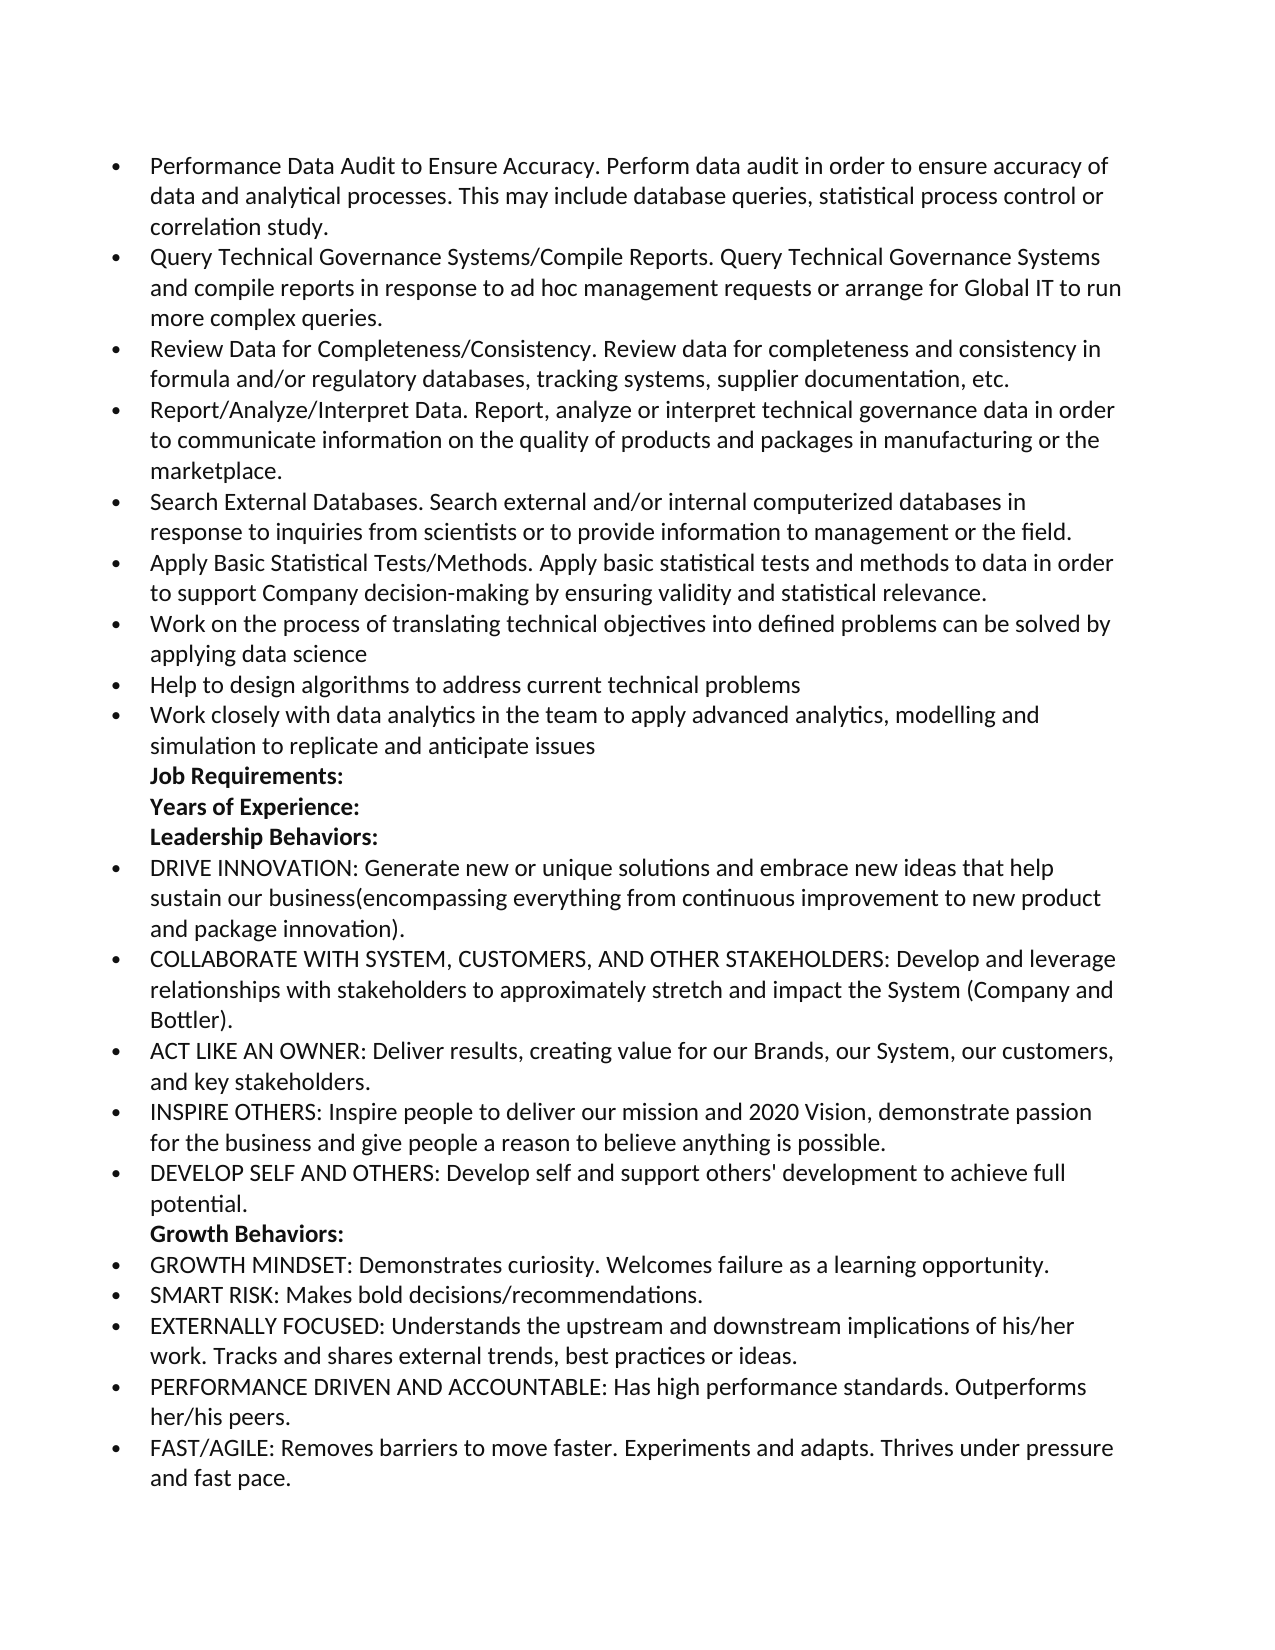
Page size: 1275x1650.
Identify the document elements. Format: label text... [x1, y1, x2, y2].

list SMART RISK: Makes bold decisions/recommendations. [112, 1279, 1125, 1310]
list PERFORMANCE DRIVEN AND ACCOUNTABLE: Has high performance standards. Outperforms her/his peers. [112, 1371, 1125, 1432]
list Review Data for Completeness/Consistency. Review data for completeness and consistency in formula and/or regulatory databases, tracking systems, supplier documentation, etc. [112, 333, 1125, 394]
text Leadership Behaviors: [150, 821, 1125, 852]
list Performance Data Audit to Ensure Accuracy. Perform data audit in order to ensure accuracy of data and analytical processes. This may include database queries, statistical process control or correlation study. [112, 150, 1125, 242]
text Years of Experience: [150, 791, 1125, 821]
list Work on the process of translating technical objectives into defined problems can be solved by applying data science [112, 608, 1125, 669]
text Growth Behaviors: [150, 1218, 1125, 1249]
list Apply Basic Statistical Tests/Methods. Apply basic statistical tests and methods to data in order to support Company decision-making by ensuring validity and statistical relevance. [112, 547, 1125, 608]
text Job Requirements: [150, 760, 1125, 791]
list Help to design algorithms to address current technical problems [112, 669, 1125, 699]
list DEVELOP SELF AND OTHERS: Develop self and support others' development to achieve full potential. [112, 1157, 1125, 1218]
list EXTERNALLY FOCUSED: Understands the upstream and downstream implications of his/her work. Tracks and shares external trends, best practices or ideas. [112, 1310, 1125, 1371]
list Search External Databases. Search external and/or internal computerized databases in response to inquiries from scientists or to provide information to management or the field. [112, 486, 1125, 547]
list COLLABORATE WITH SYSTEM, CUSTOMERS, AND OTHER STAKEHOLDERS: Develop and leverage relationships with stakeholders to approximately stretch and impact the System (Company and Bottler). [112, 943, 1125, 1035]
list INSPIRE OTHERS: Inspire people to deliver our mission and 2020 Vision, demonstrate passion for the business and give people a reason to believe anything is possible. [112, 1096, 1125, 1157]
list Query Technical Governance Systems/Compile Reports. Query Technical Governance Systems and compile reports in response to ad hoc management requests or arrange for Global IT to run more complex queries. [112, 242, 1125, 333]
list GROWTH MINDSET: Demonstrates curiosity. Welcomes failure as a learning opportunity. [112, 1249, 1125, 1279]
list Work closely with data analytics in the team to apply advanced analytics, modelling and simulation to replicate and anticipate issues [112, 699, 1125, 760]
list ACT LIKE AN OWNER: Deliver results, creating value for our Brands, our System, our customers, and key stakeholders. [112, 1035, 1125, 1096]
list DRIVE INNOVATION: Generate new or unique solutions and embrace new ideas that help sustain our business(encompassing everything from continuous improvement to new product and package innovation). [112, 852, 1125, 943]
list FAST/AGILE: Removes barriers to move faster. Experiments and adapts. Thrives under pressure and fast pace. [112, 1432, 1125, 1493]
list Report/Analyze/Interpret Data. Report, analyze or interpret technical governance data in order to communicate information on the quality of products and packages in manufacturing or the marketplace. [112, 394, 1125, 486]
